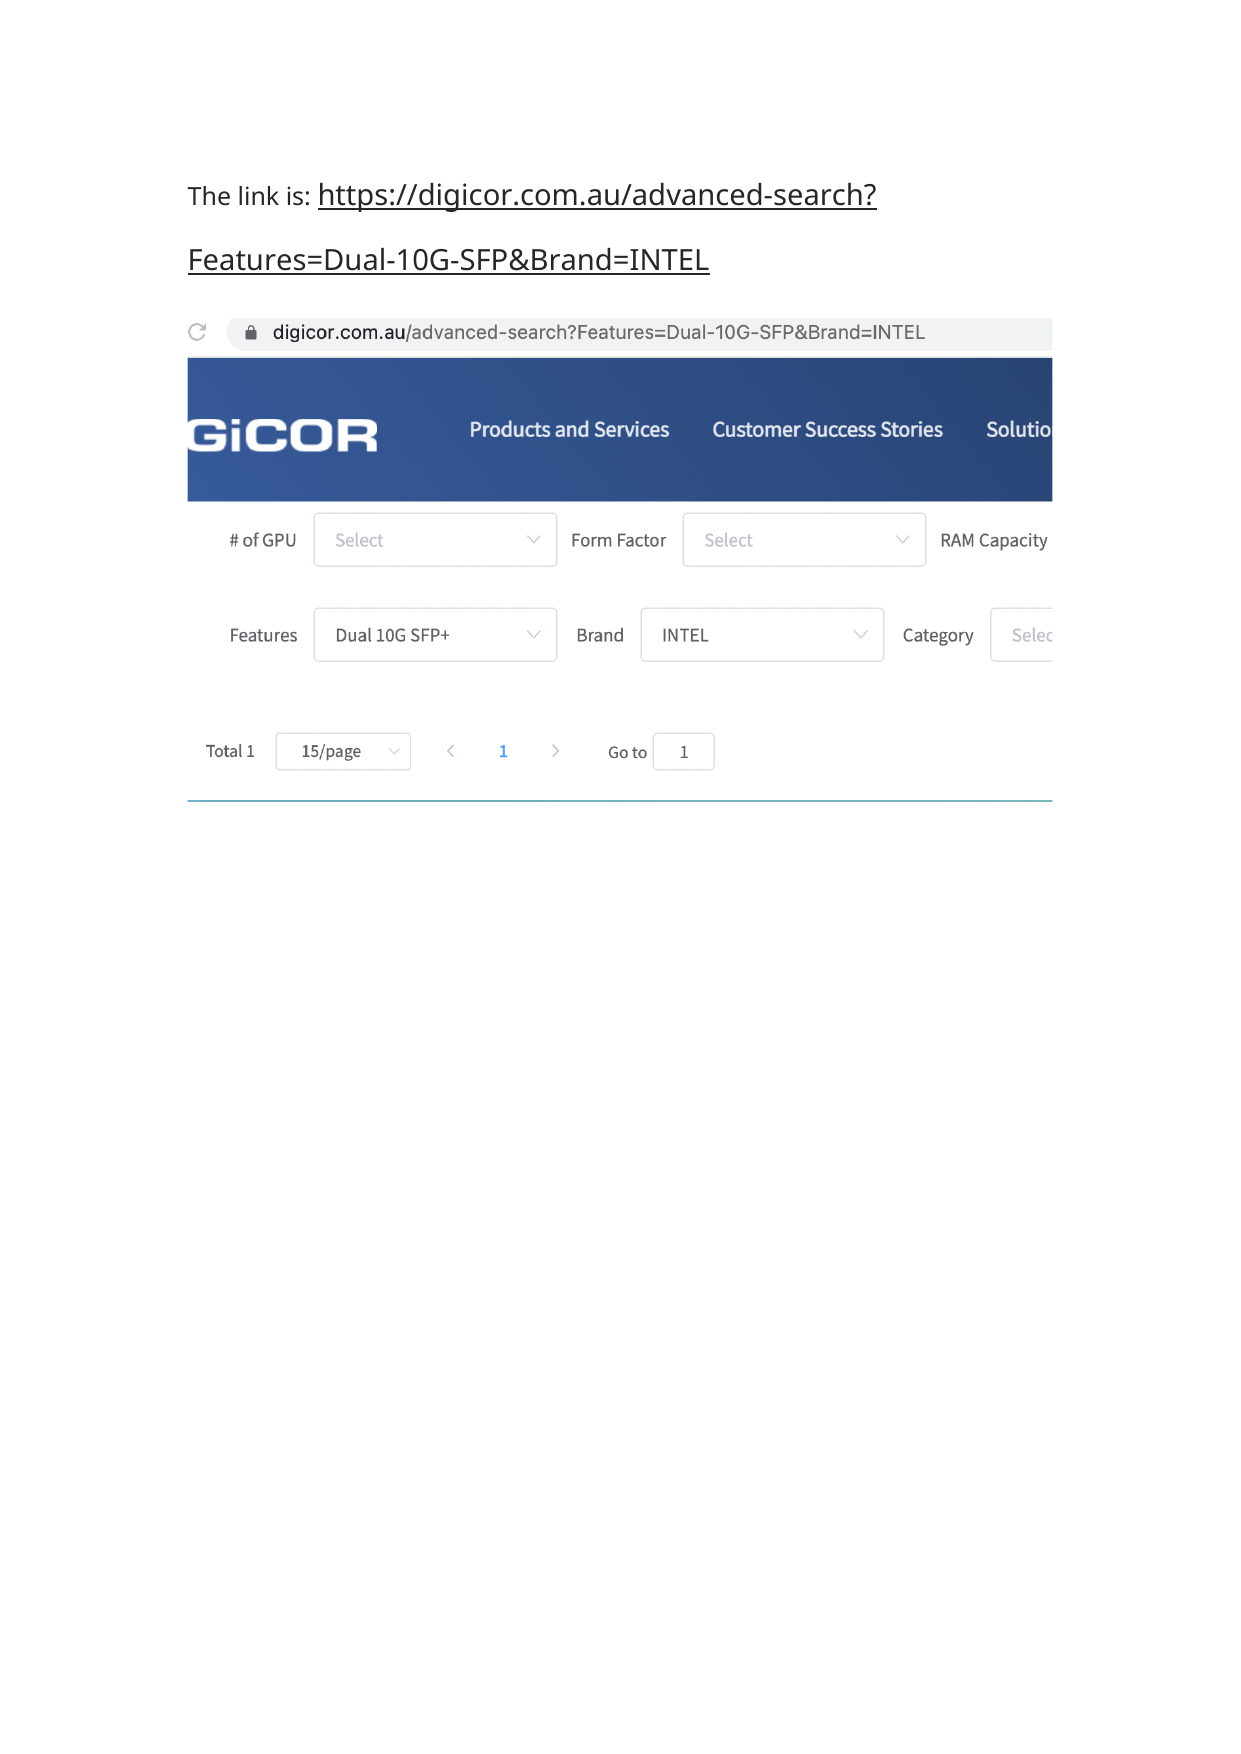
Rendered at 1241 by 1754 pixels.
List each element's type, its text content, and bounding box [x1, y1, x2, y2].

text The link is: https://digicor.com.au/advanced-search?Features=Dual-10G-SFP&Brand=INTEL [187, 162, 1053, 292]
picture [187, 318, 1053, 802]
